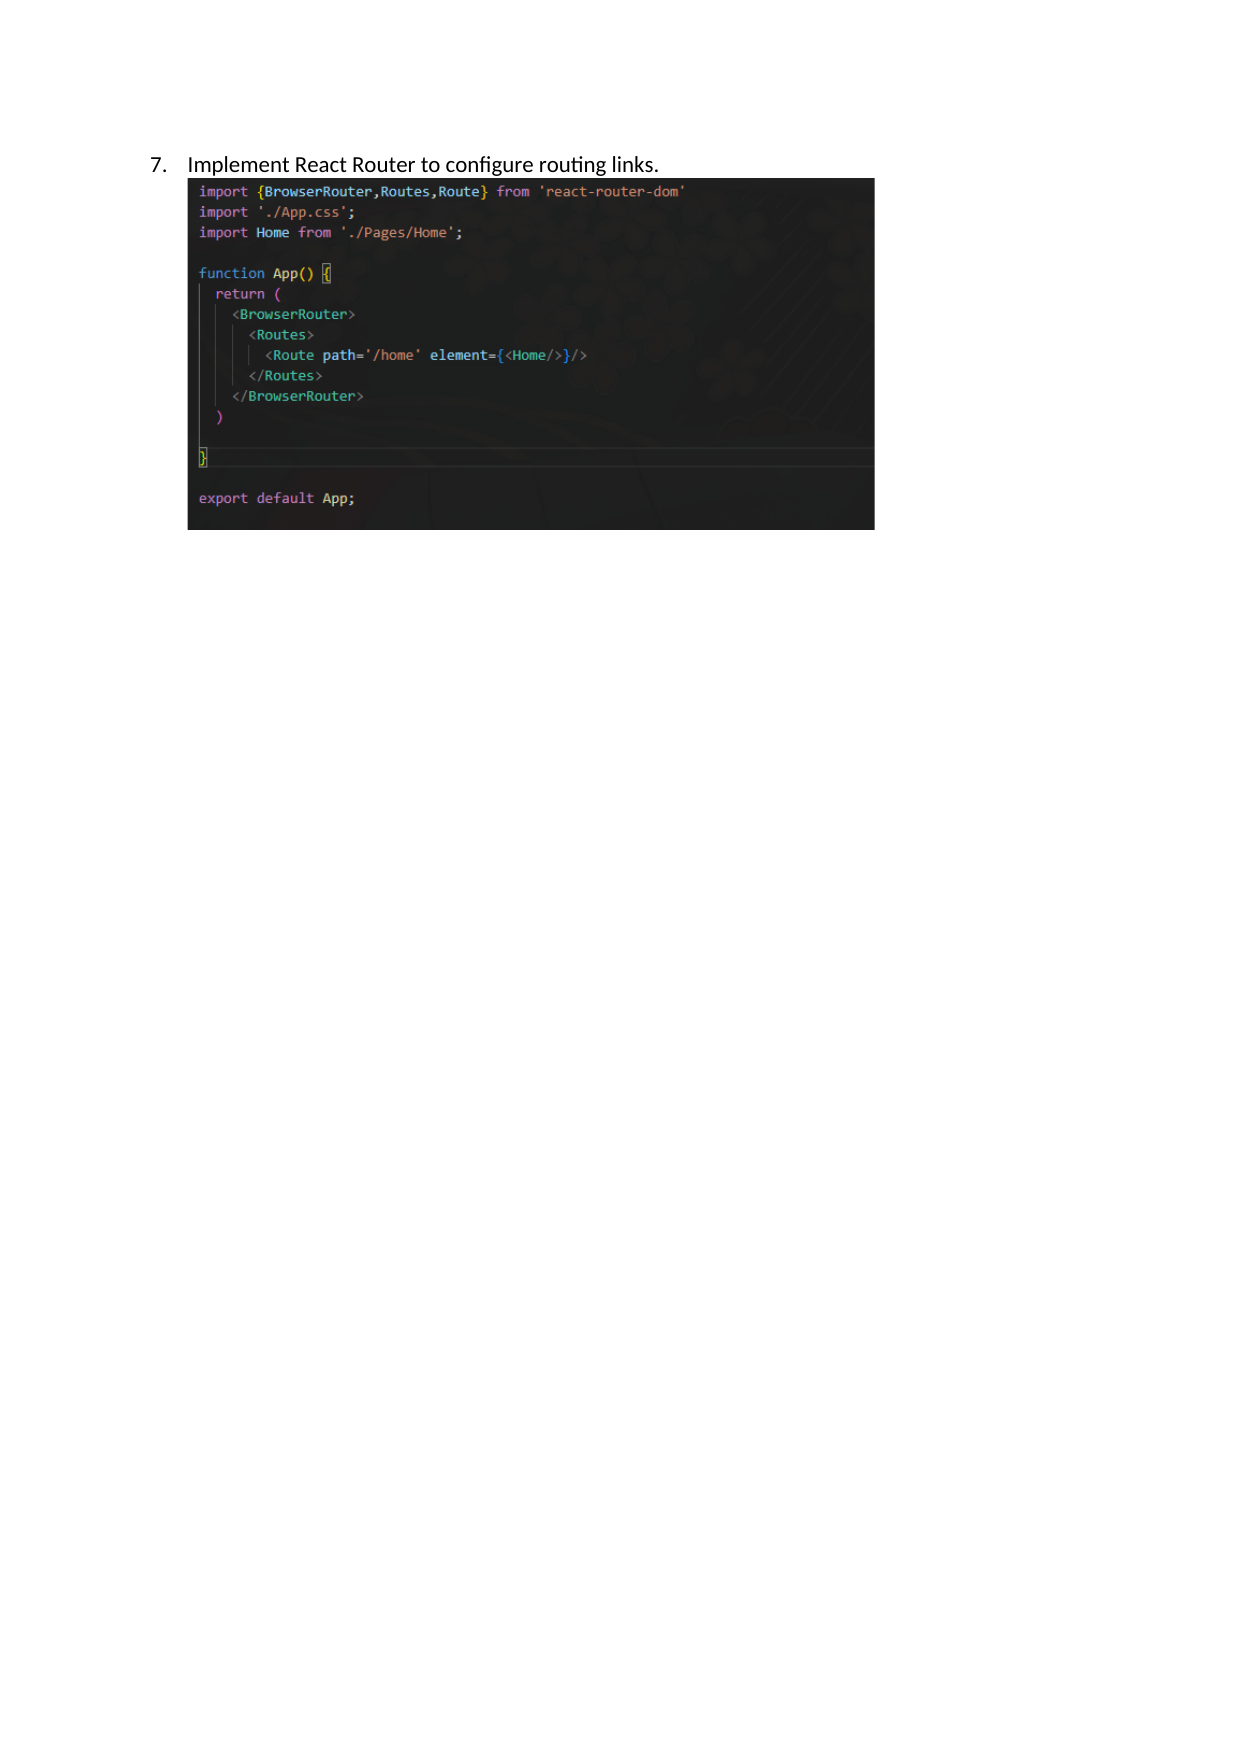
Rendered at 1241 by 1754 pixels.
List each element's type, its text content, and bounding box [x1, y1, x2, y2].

picture [187, 178, 875, 530]
list Implement React Router to configure routing links. [150, 150, 1128, 178]
